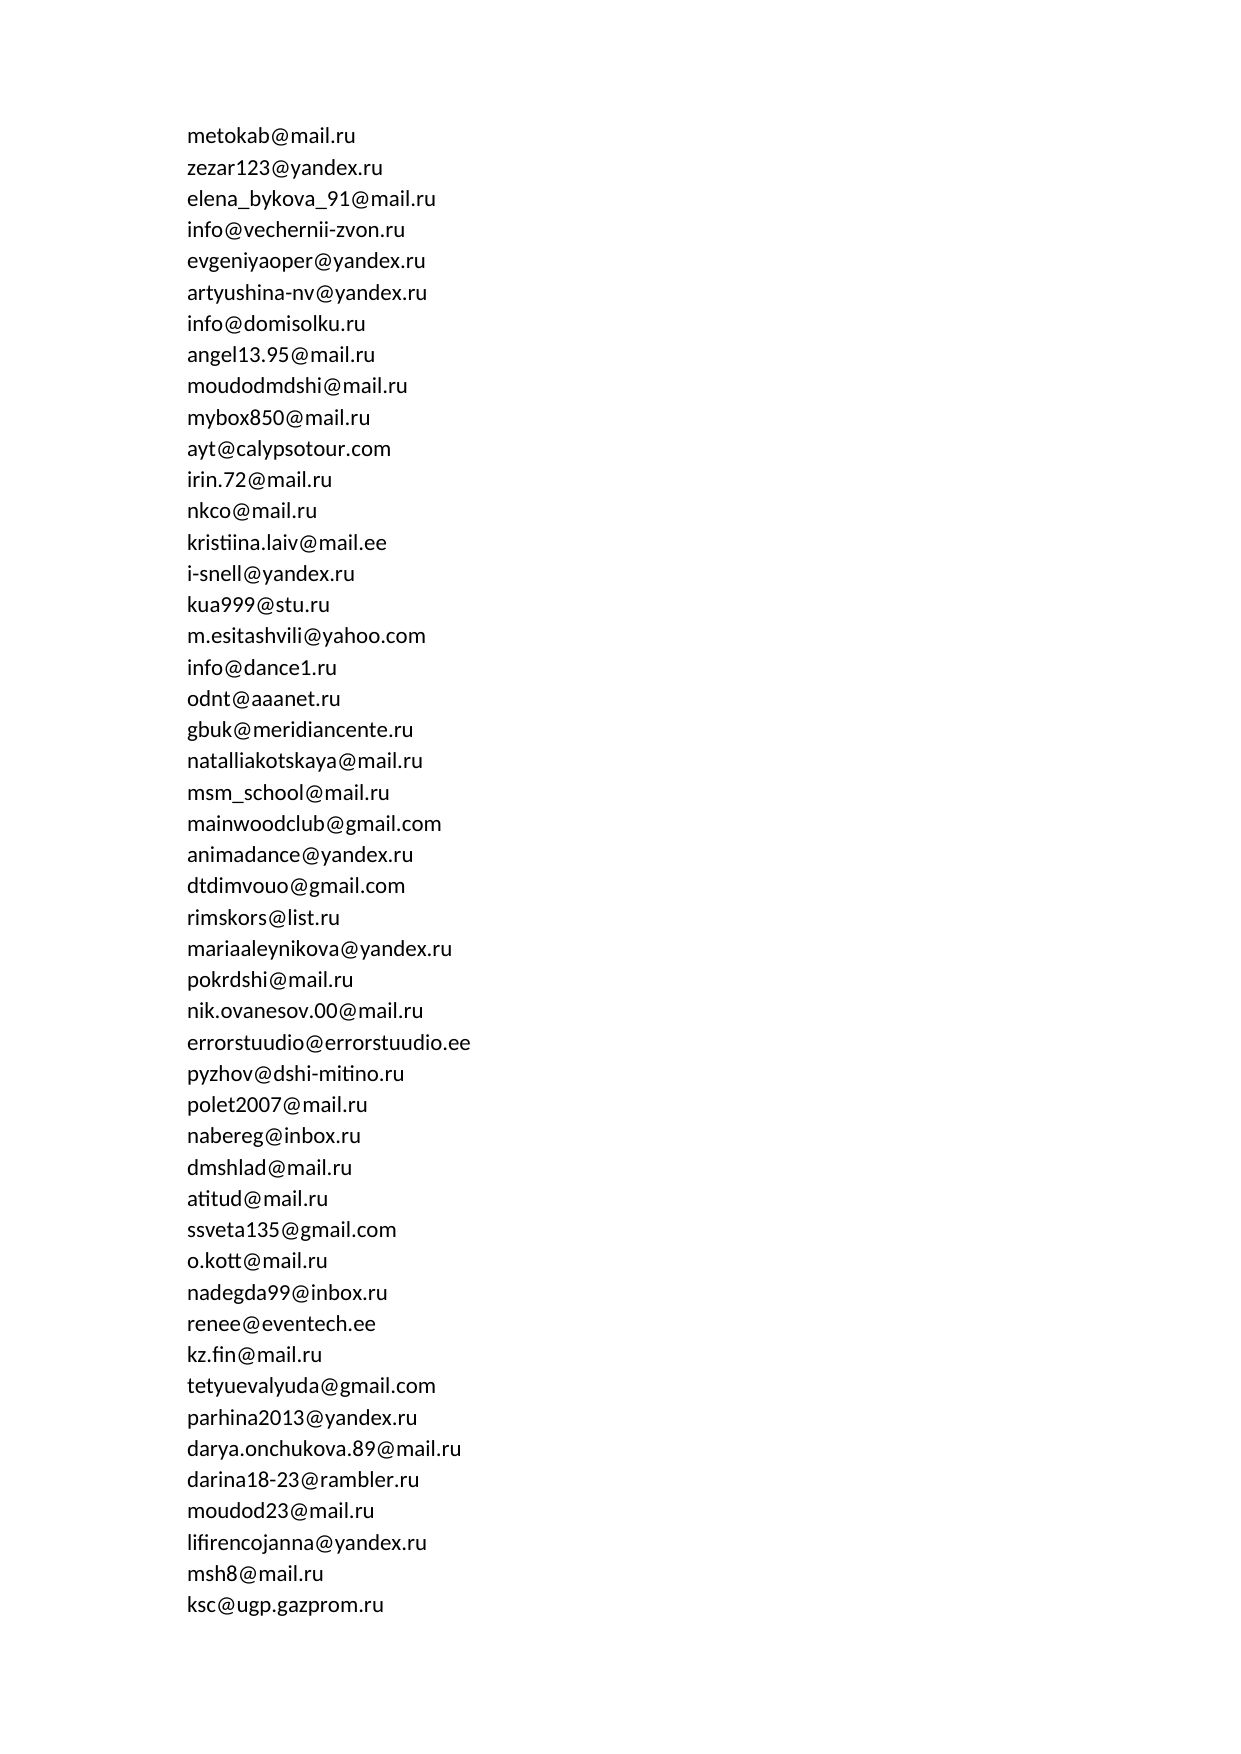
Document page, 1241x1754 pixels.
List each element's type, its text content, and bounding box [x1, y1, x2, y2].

table_cell msh8@mail.ru [176, 1556, 1153, 1587]
table_cell nkco@mail.ru [176, 493, 1153, 524]
table_cell angel13.95@mail.ru [176, 337, 1153, 368]
table_cell darina18-23@rambler.ru [176, 1462, 1153, 1493]
table_cell tetyuevalyuda@gmail.com [176, 1368, 1153, 1399]
table_cell kua999@stu.ru [176, 587, 1153, 618]
table_cell mariaaleynikova@yandex.ru [176, 931, 1153, 962]
table_cell elena_bykova_91@mail.ru [176, 181, 1153, 212]
table_cell artyushina-nv@yandex.ru [176, 274, 1153, 306]
table_cell errorstuudio@errorstuudio.ee [176, 1024, 1153, 1056]
table_cell moudod23@mail.ru [176, 1493, 1153, 1524]
table_cell lifirencojanna@yandex.ru [176, 1524, 1153, 1556]
table_cell dmshlad@mail.ru [176, 1149, 1153, 1181]
table_cell atitud@mail.ru [176, 1181, 1153, 1212]
table_cell pokrdshi@mail.ru [176, 962, 1153, 993]
table_cell parhina2013@yandex.ru [176, 1399, 1153, 1431]
table_cell msm_school@mail.ru [176, 774, 1153, 806]
table_cell dtdimvouo@gmail.com [176, 868, 1153, 899]
table_cell gbuk@meridiancente.ru [176, 712, 1153, 743]
table_cell info@vechernii-zvon.ru [176, 212, 1153, 243]
table_cell odnt@aaanet.ru [176, 681, 1153, 712]
table_cell renee@eventech.ee [176, 1306, 1153, 1337]
table_cell mybox850@mail.ru [176, 399, 1153, 431]
table_cell ayt@calypsotour.com [176, 431, 1153, 462]
table_cell o.kott@mail.ru [176, 1243, 1153, 1274]
table_cell ksc@ugp.gazprom.ru [176, 1587, 1153, 1618]
table_cell mainwoodclub@gmail.com [176, 806, 1153, 837]
table_cell polet2007@mail.ru [176, 1087, 1153, 1118]
table_cell info@dance1.ru [176, 649, 1153, 681]
table_cell nik.ovanesov.00@mail.ru [176, 993, 1153, 1024]
table_cell zezar123@yandex.ru [176, 149, 1153, 181]
table_cell ssveta135@gmail.com [176, 1212, 1153, 1243]
table_cell irin.72@mail.ru [176, 462, 1153, 493]
table_cell m.esitashvili@yahoo.com [176, 618, 1153, 649]
table_cell info@domisolku.ru [176, 306, 1153, 337]
table_cell rimskors@list.ru [176, 899, 1153, 931]
table_cell metokab@mail.ru [176, 118, 1153, 149]
table_cell i-snell@yandex.ru [176, 556, 1153, 587]
table_cell kristiina.laiv@mail.ee [176, 524, 1153, 556]
table_cell evgeniyaoper@yandex.ru [176, 243, 1153, 274]
table_cell natalliakotskaya@mail.ru [176, 743, 1153, 774]
table_cell nadegda99@inbox.ru [176, 1274, 1153, 1306]
table_cell nabereg@inbox.ru [176, 1118, 1153, 1149]
table_cell pyzhov@dshi-mitino.ru [176, 1056, 1153, 1087]
table_cell moudodmdshi@mail.ru [176, 368, 1153, 399]
table_cell kz.fin@mail.ru [176, 1337, 1153, 1368]
table_cell darya.onchukova.89@mail.ru [176, 1431, 1153, 1462]
table_cell animadance@yandex.ru [176, 837, 1153, 868]
